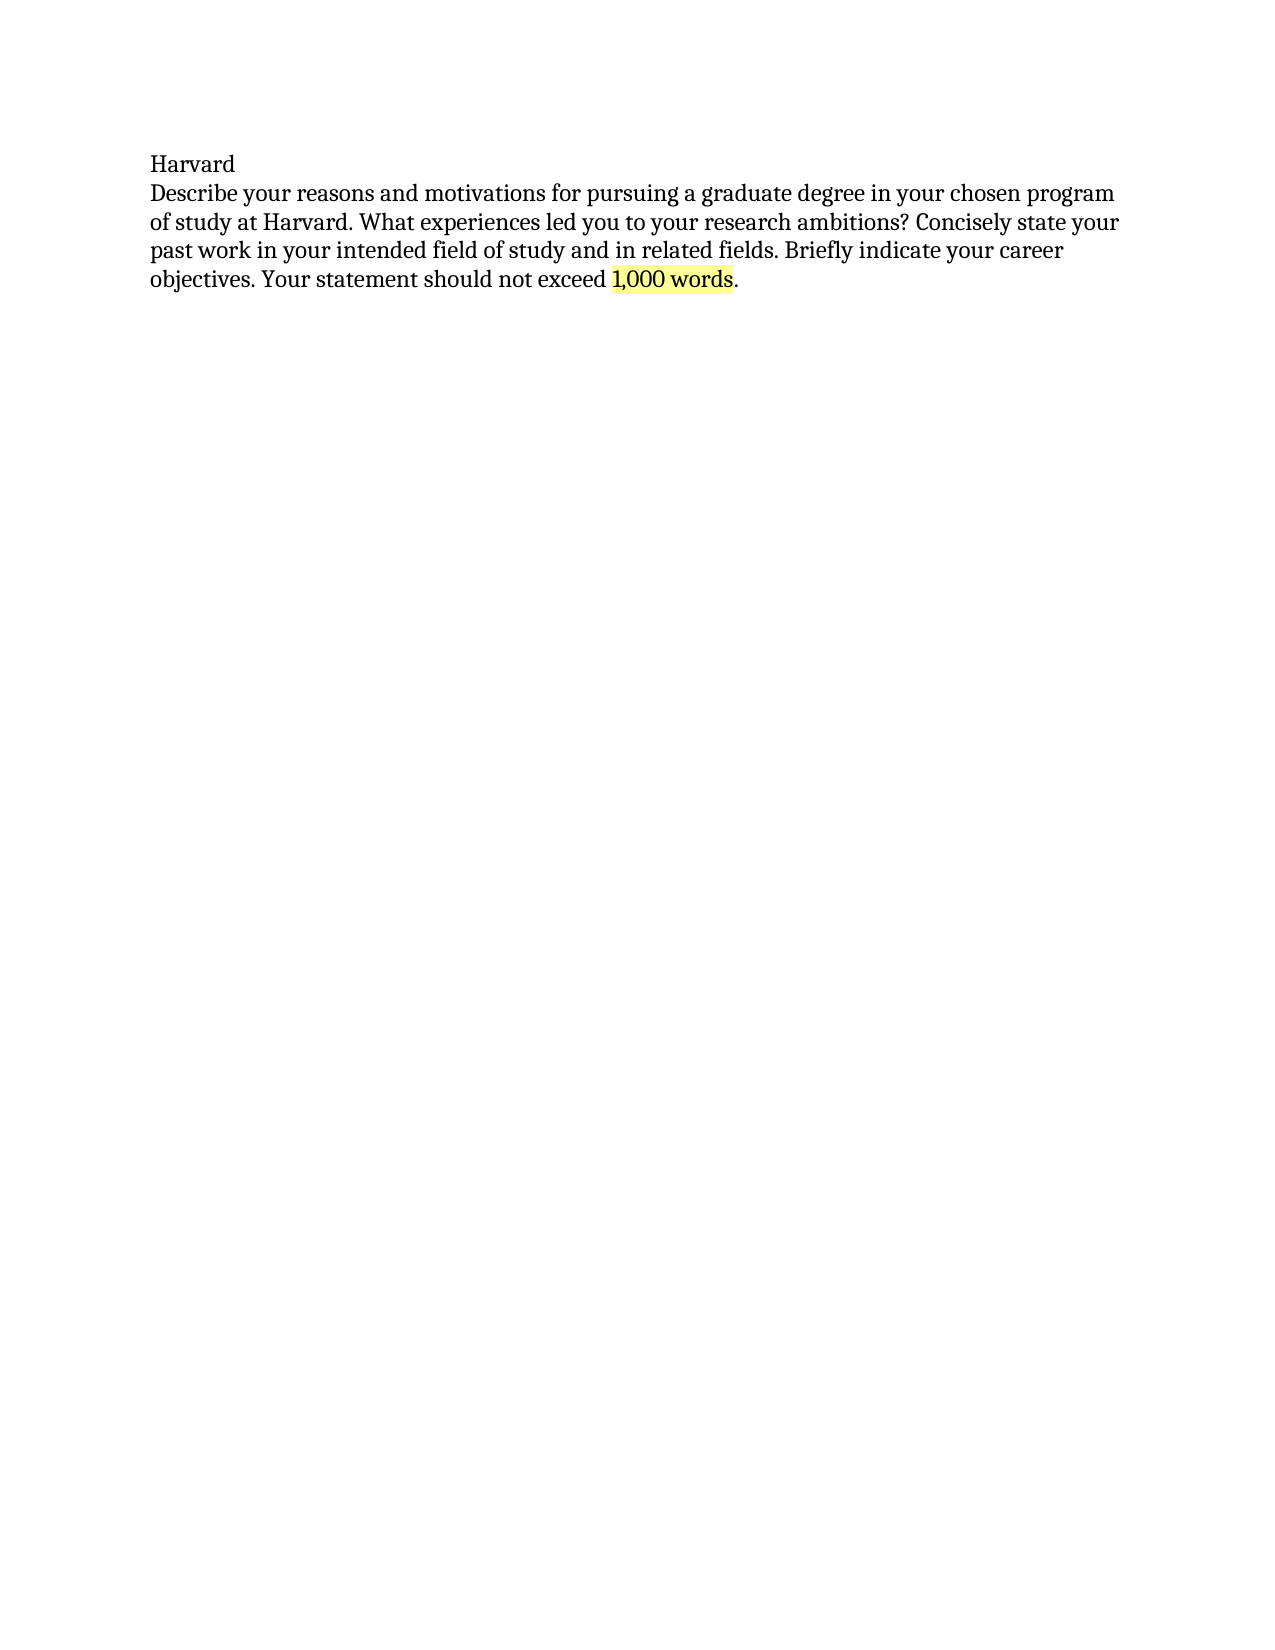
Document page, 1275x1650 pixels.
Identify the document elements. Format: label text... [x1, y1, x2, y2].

text Harvard [150, 150, 1125, 179]
text Describe your reasons and motivations for pursuing a graduate degree in your chosen program of study at Harvard. What experiences led you to your research ambitions? Concisely state your past work in your intended field of study and in related fields. Briefly indicate your career objectives. Your statement should not exceed 1,000 words. [150, 179, 1125, 294]
